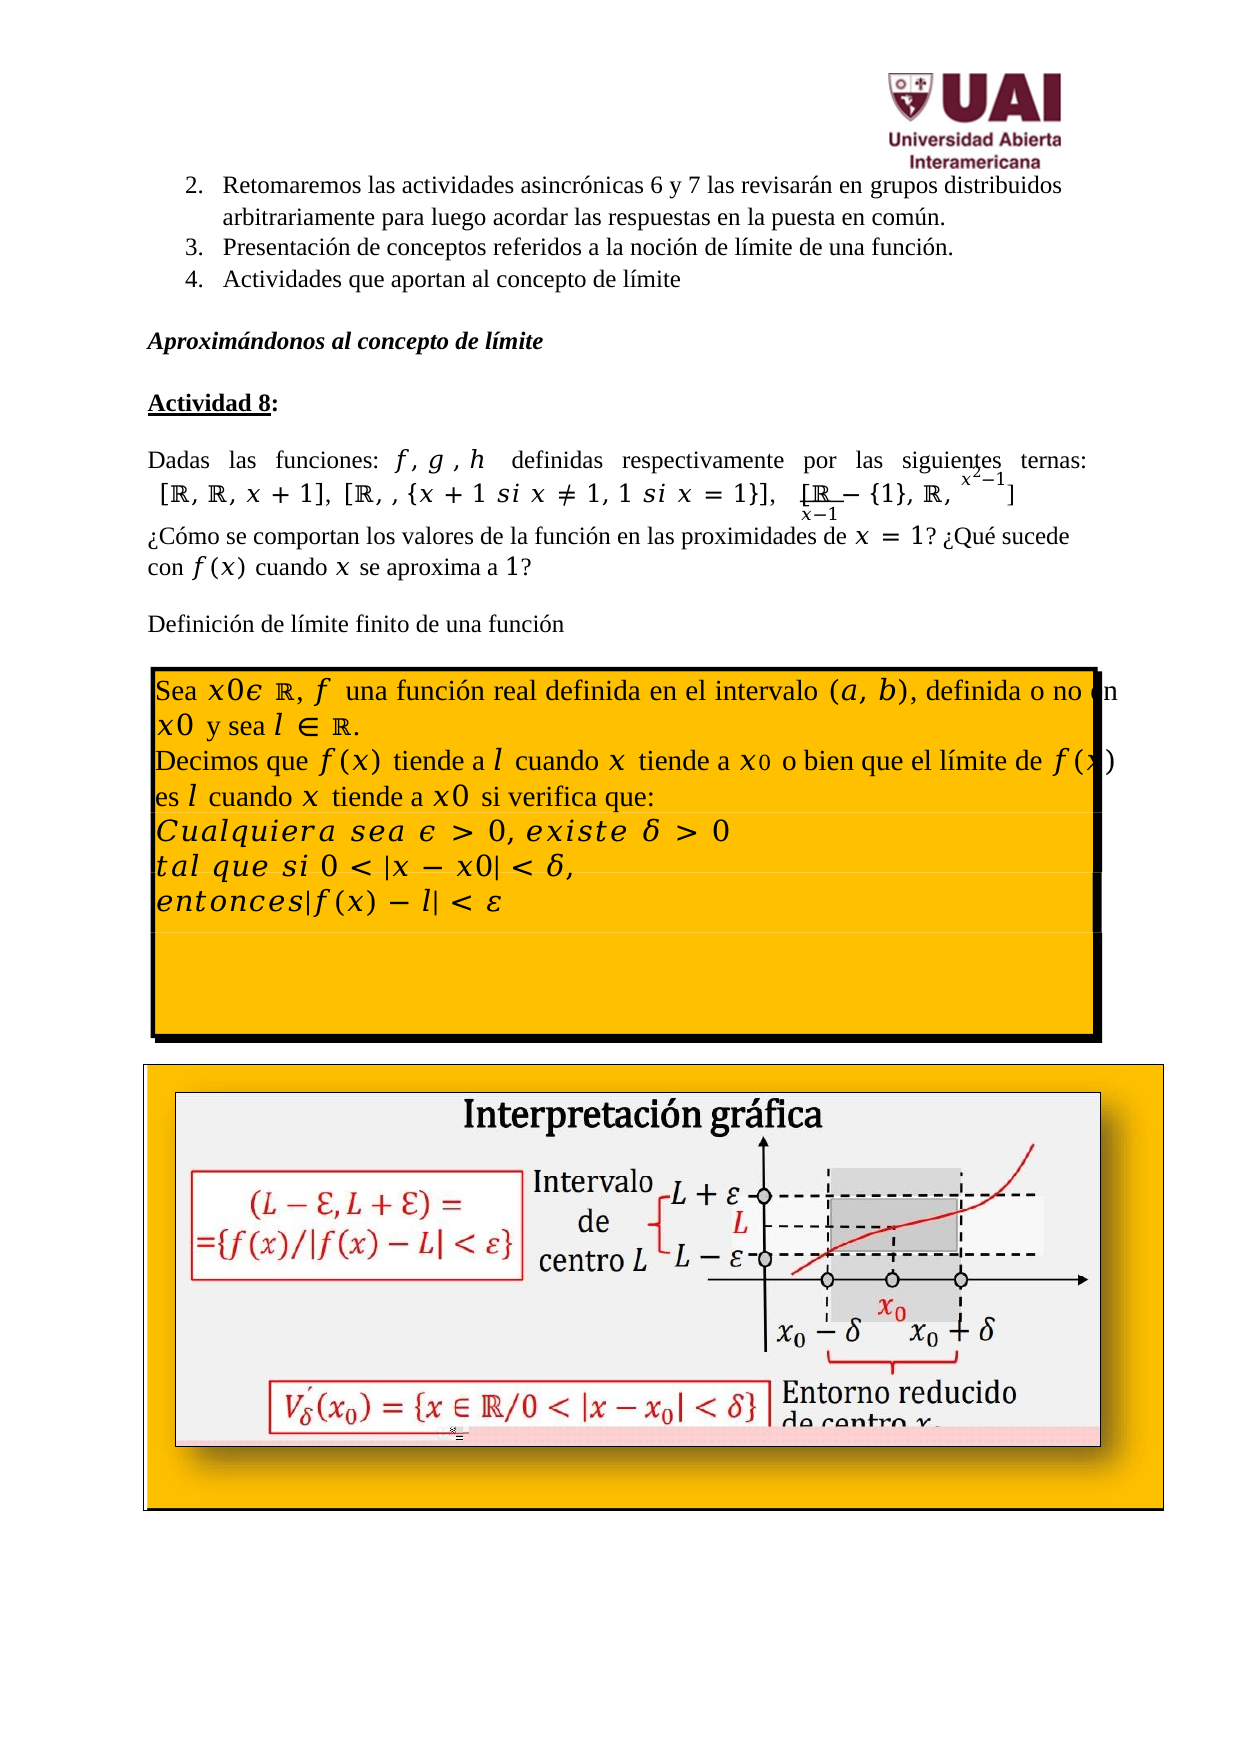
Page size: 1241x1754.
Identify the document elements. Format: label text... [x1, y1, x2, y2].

list Retomaremos las actividades asincrónicas 6 y 7 las revisarán en grupos distribuidos arbitrariamente para luego acordar las respuestas en la puesta en común. [185, 171, 1063, 230]
text con 𝑓(𝑥) cuando 𝑥 se aproxima a 1? Definición de límite finito de una función [147, 550, 565, 637]
picture [888, 73, 1062, 169]
text ¿Cómo se comportan los valores de la función en las proximidades de 𝑥 = 1? ¿Qué sucede [147, 523, 1105, 550]
text Dadas las funciones: 𝑓, 𝑔 , ℎ definidas respectivamente por las siguientes ternas: [147, 445, 1105, 474]
subtitle Actividad 8: [147, 388, 1105, 417]
picture [144, 1065, 1163, 1510]
list Actividades que aportan al concepto de límite [185, 264, 1105, 292]
text Aproximándonos al concepto de límite [147, 326, 1105, 354]
list Presentación de conceptos referidos a la noción de límite de una función. [185, 233, 1105, 261]
text [ℝ, ℝ, 𝑥 + 1], [ℝ, , {𝑥 + 1 𝑠𝑖 𝑥 ≠ 1, 1 𝑠𝑖 𝑥 = 1}], [ℝ − {1}, ℝ, 𝑥2−1] [158, 474, 1105, 509]
text 𝑥−1 [125, 509, 839, 523]
